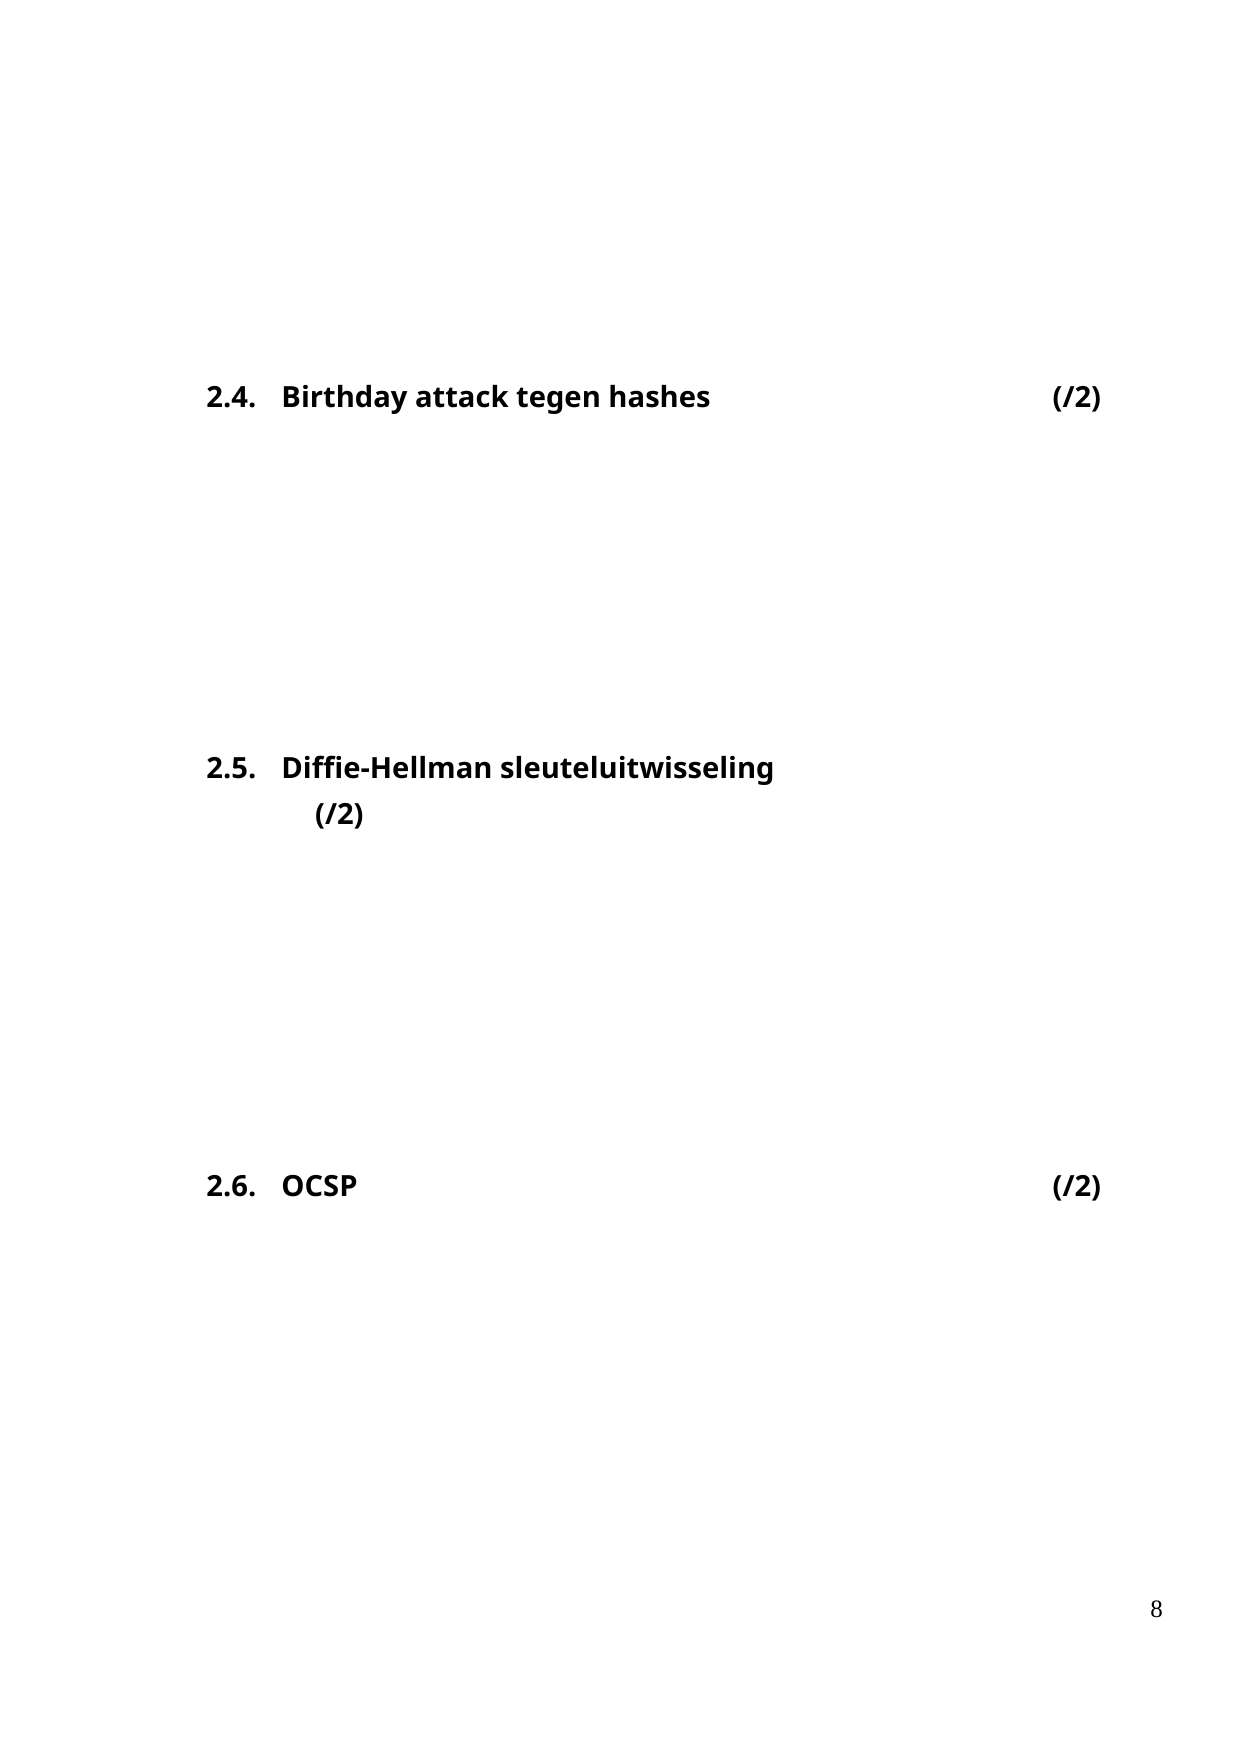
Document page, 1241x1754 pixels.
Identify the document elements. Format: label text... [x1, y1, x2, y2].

list OCSP (/2) [206, 1165, 1162, 1204]
list Birthday attack tegen hashes (/2) [206, 376, 1162, 416]
list Diffie-Hellman sleuteluitwisseling (/2) [206, 747, 1162, 833]
